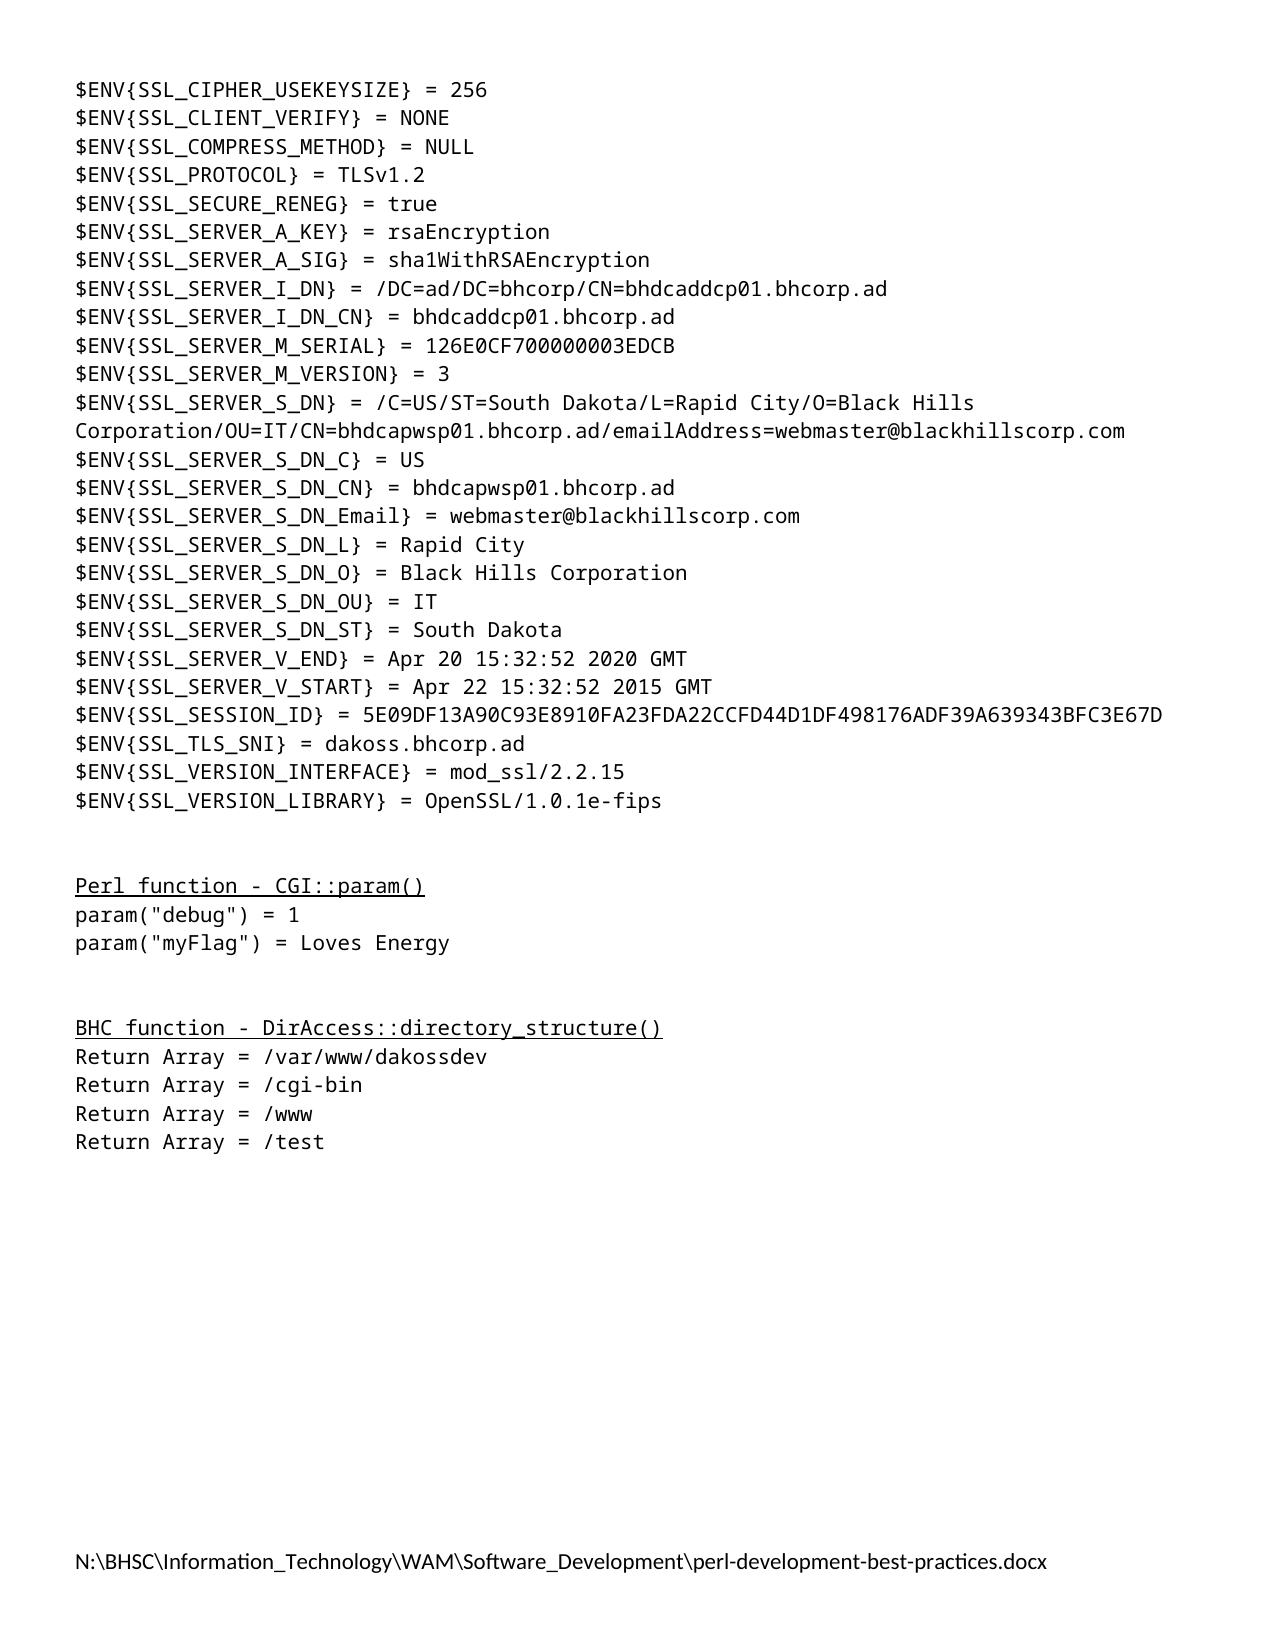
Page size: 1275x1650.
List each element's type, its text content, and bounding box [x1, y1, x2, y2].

text $ENV{SSL_SERVER_S_DN_OU} = IT [75, 587, 1200, 615]
text Return Array = /var/www/dakossdev [75, 1042, 1200, 1070]
text $ENV{SSL_SERVER_A_KEY} = rsaEncryption [75, 217, 1200, 246]
text $ENV{SSL_SERVER_V_END} = Apr 20 15:32:52 2020 GMT [75, 644, 1200, 672]
text $ENV{SSL_TLS_SNI} = dakoss.bhcorp.ad [75, 729, 1200, 757]
text $ENV{SSL_SECURE_RENEG} = true [75, 189, 1200, 217]
text $ENV{SSL_SERVER_V_START} = Apr 22 15:32:52 2015 GMT [75, 672, 1200, 701]
text $ENV{SSL_SERVER_A_SIG} = sha1WithRSAEncryption [75, 246, 1200, 274]
text $ENV{SSL_SERVER_S_DN_Email} = webmaster@blackhillscorp.com [75, 502, 1200, 530]
text $ENV{SSL_SERVER_S_DN_L} = Rapid City [75, 530, 1200, 558]
text BHC function - DirAccess::directory_structure() [75, 1013, 1200, 1042]
text $ENV{SSL_SERVER_S_DN_ST} = South Dakota [75, 615, 1200, 644]
text Return Array = /www [75, 1099, 1200, 1127]
text $ENV{SSL_SERVER_M_SERIAL} = 126E0CF700000003EDCB [75, 331, 1200, 359]
text Perl function - CGI::param() [75, 871, 1200, 900]
text param("myFlag") = Loves Energy [75, 928, 1200, 957]
text $ENV{SSL_SERVER_I_DN_CN} = bhdcaddcp01.bhcorp.ad [75, 302, 1200, 331]
text $ENV{SSL_SERVER_S_DN_CN} = bhdcapwsp01.bhcorp.ad [75, 473, 1200, 502]
text $ENV{SSL_SERVER_S_DN_C} = US [75, 445, 1200, 473]
text $ENV{SSL_SERVER_S_DN_O} = Black Hills Corporation [75, 558, 1200, 587]
text $ENV{SSL_VERSION_INTERFACE} = mod_ssl/2.2.15 [75, 757, 1200, 786]
text $ENV{SSL_CLIENT_VERIFY} = NONE [75, 103, 1200, 132]
text param("debug") = 1 [75, 900, 1200, 928]
text $ENV{SSL_SERVER_S_DN} = /C=US/ST=South Dakota/L=Rapid City/O=Black Hills Corporation/OU=IT/CN=bhdcapwsp01.bhcorp.ad/emailAddress=webmaster@blackhillscorp.com [75, 388, 1200, 445]
text Return Array = /cgi-bin [75, 1070, 1200, 1099]
text $ENV{SSL_COMPRESS_METHOD} = NULL [75, 132, 1200, 160]
text $ENV{SSL_VERSION_LIBRARY} = OpenSSL/1.0.1e-fips [75, 786, 1200, 814]
text $ENV{SSL_PROTOCOL} = TLSv1.2 [75, 160, 1200, 189]
text $ENV{SSL_SESSION_ID} = 5E09DF13A90C93E8910FA23FDA22CCFD44D1DF498176ADF39A639343BFC3E67D [75, 701, 1200, 729]
text $ENV{SSL_SERVER_I_DN} = /DC=ad/DC=bhcorp/CN=bhdcaddcp01.bhcorp.ad [75, 274, 1200, 302]
text $ENV{SSL_SERVER_M_VERSION} = 3 [75, 359, 1200, 388]
text $ENV{SSL_CIPHER_USEKEYSIZE} = 256 [75, 75, 1200, 103]
text Return Array = /test [75, 1127, 1200, 1156]
